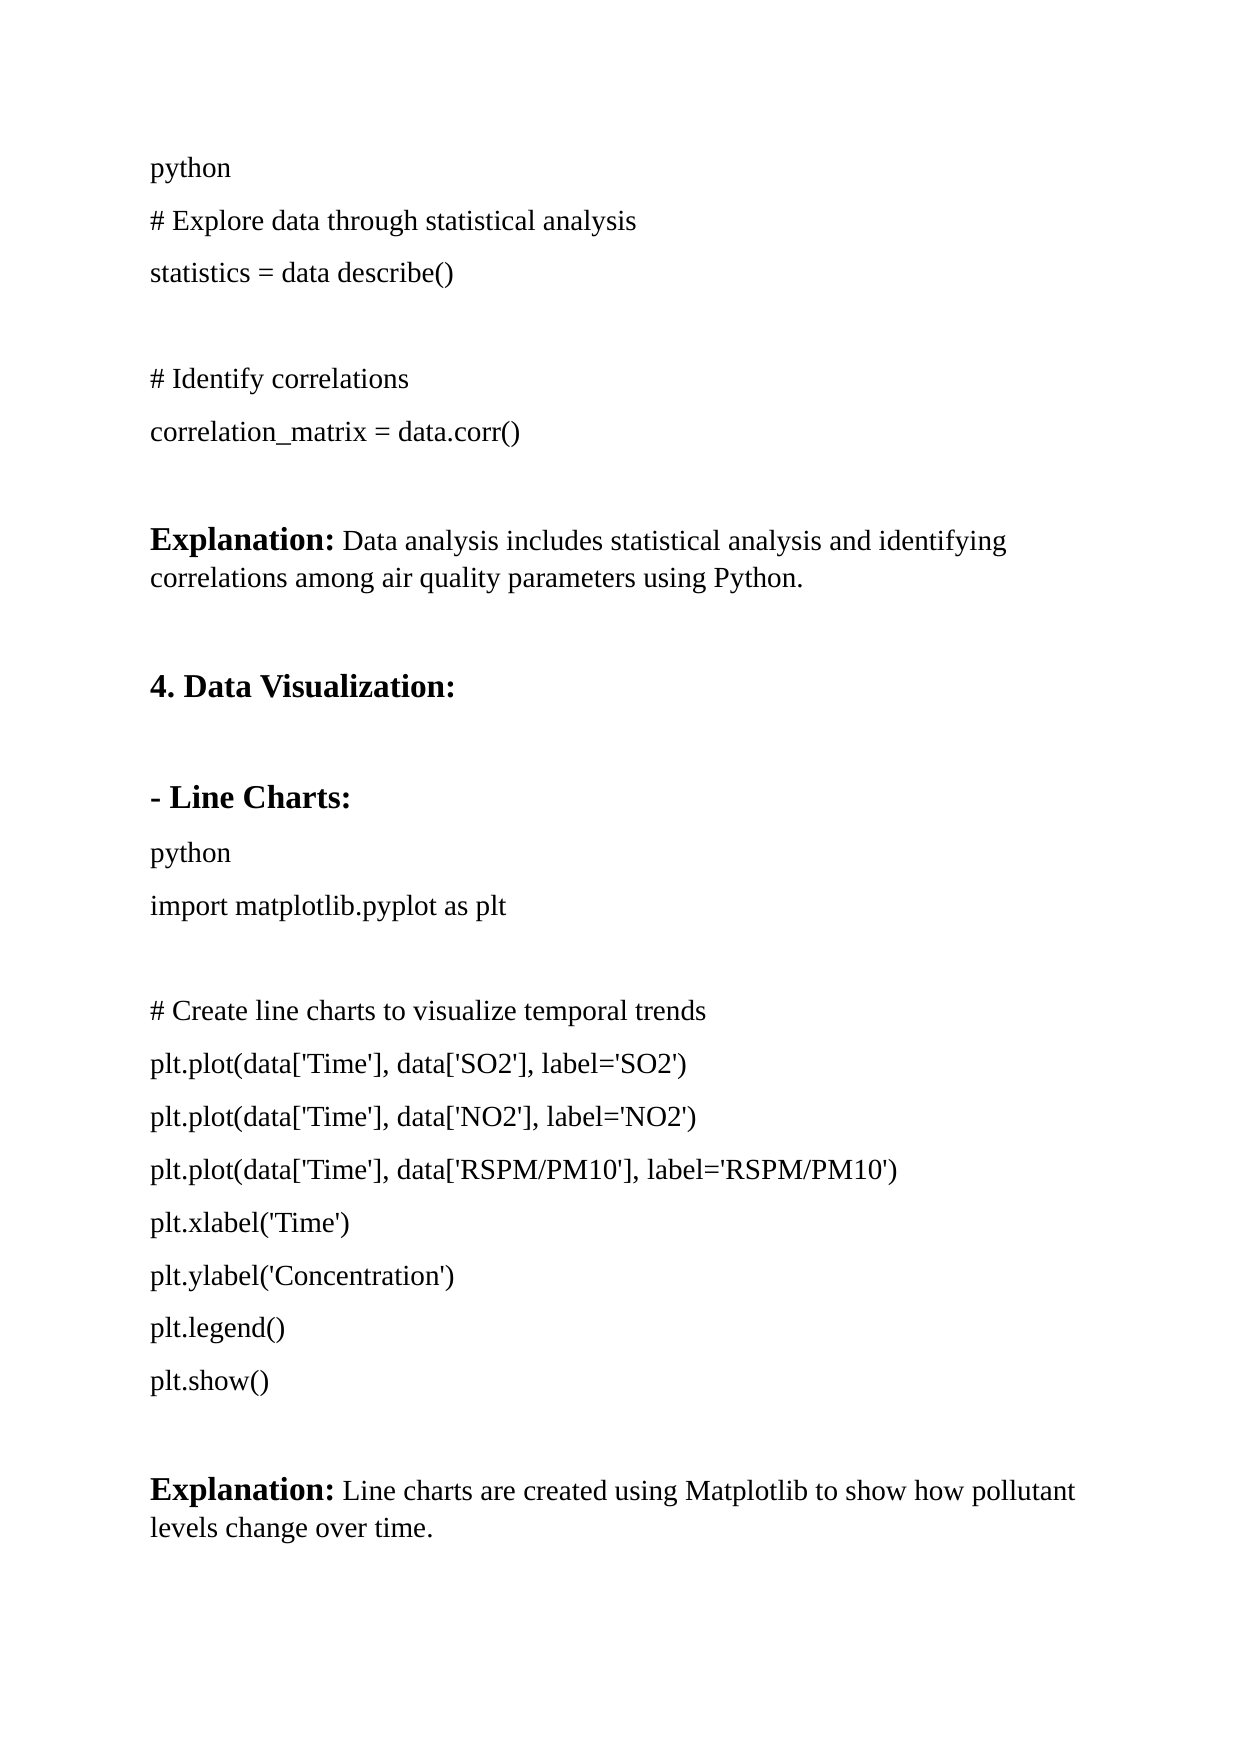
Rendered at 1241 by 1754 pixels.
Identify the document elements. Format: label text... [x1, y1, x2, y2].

text plt.xlabel('Time') [150, 1205, 1090, 1238]
text correlation_matrix = data.corr() [150, 414, 1090, 448]
text Explanation: Data analysis includes statistical analysis and identifying correlations among air quality parameters using Python. [150, 520, 1090, 594]
text plt.plot(data['Time'], data['SO2'], label='SO2') [150, 1046, 1090, 1080]
text plt.plot(data['Time'], data['NO2'], label='NO2') [150, 1099, 1090, 1133]
text python [150, 150, 1090, 183]
text Explanation: Line charts are created using Matplotlib to show how pollutant levels change over time. [150, 1469, 1090, 1543]
text import matplotlib.pyplot as plt [150, 888, 1090, 921]
text # Explore data through statistical analysis [150, 203, 1090, 236]
text plt.plot(data['Time'], data['RSPM/PM10'], label='RSPM/PM10') [150, 1152, 1090, 1186]
text # Identify correlations [150, 361, 1090, 395]
text plt.show() [150, 1363, 1090, 1397]
text statistics = data describe() [150, 256, 1090, 289]
text plt.ylabel('Concentration') [150, 1258, 1090, 1291]
text python [150, 835, 1090, 869]
text 4. Data Visualization: [150, 666, 1090, 704]
text # Create line charts to visualize temporal trends [150, 993, 1090, 1027]
text plt.legend() [150, 1310, 1090, 1344]
text - Line Charts: [150, 777, 1090, 815]
